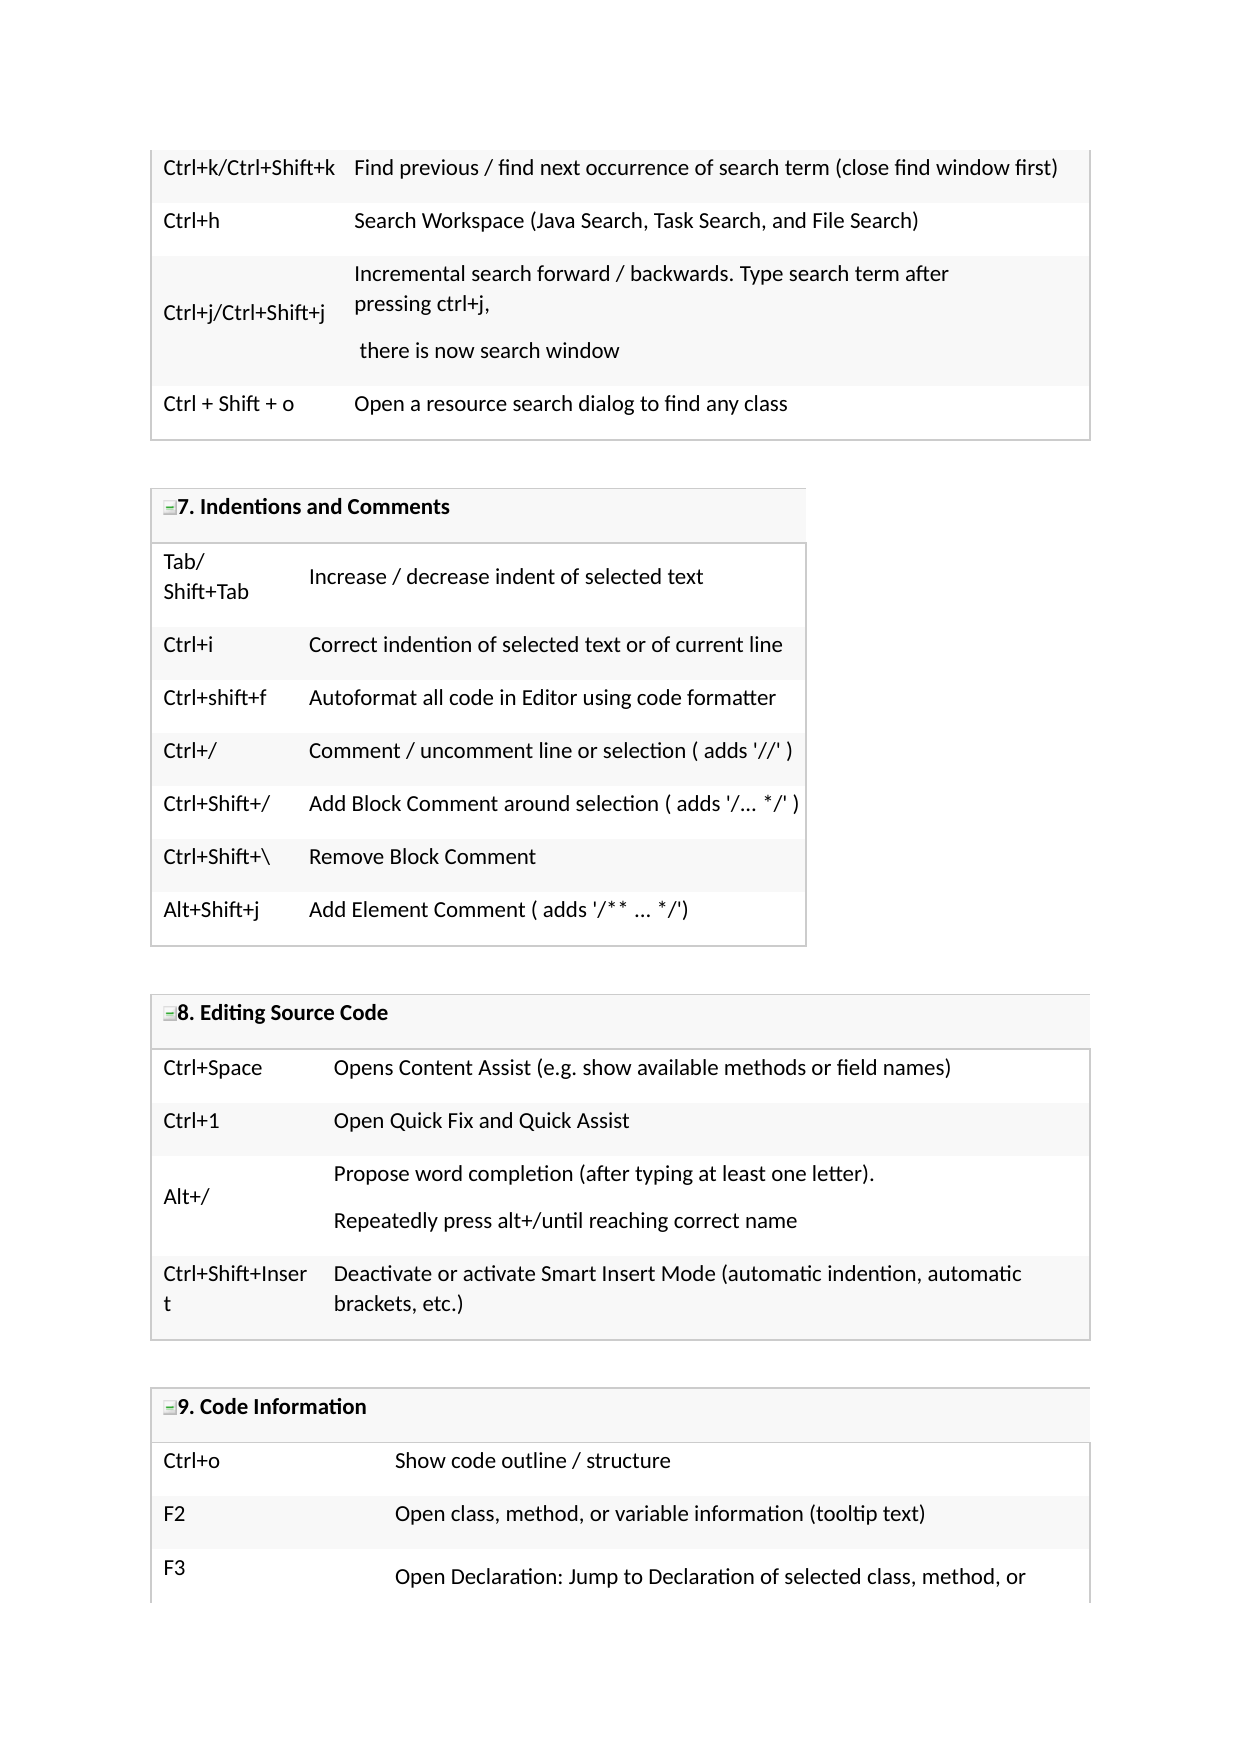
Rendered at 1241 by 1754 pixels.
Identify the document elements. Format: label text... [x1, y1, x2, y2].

table_header 9. Code Information [152, 1389, 1090, 1442]
table_cell Ctrl+Shift+Insert [152, 1256, 321, 1339]
table_header 7. Indentions and Comments [152, 489, 806, 542]
table_cell Show code outline / structure [382, 1443, 1089, 1496]
table_cell Incremental search forward / backwards. Type search term after pressing ctrl+j, there is now search window [342, 256, 1089, 386]
table_cell Ctrl+/ [152, 733, 296, 786]
table_cell Ctrl+Space [152, 1050, 321, 1103]
table_cell Ctrl+i [152, 627, 296, 680]
picture [163, 1006, 177, 1021]
table_cell Alt+Shift+j [152, 892, 296, 945]
table_cell Propose word completion (after typing at least one letter). Repeatedly press alt+/until reaching correct name [321, 1156, 1089, 1256]
table_cell F3 [152, 1550, 382, 1602]
table_cell Alt+/ [152, 1156, 321, 1256]
table_cell Ctrl+k/Ctrl+Shift+k [152, 150, 342, 203]
table_cell Tab/Shift+Tab [152, 544, 296, 627]
table_cell Opens Content Assist (e.g. show available methods or field names) [321, 1050, 1089, 1103]
table_cell Open class, method, or variable information (tooltip text) [382, 1496, 1089, 1549]
table_cell Ctrl+Shift+/ [152, 786, 296, 839]
table_cell Ctrl+1 [152, 1103, 321, 1156]
table_cell Increase / decrease indent of selected text [296, 544, 805, 627]
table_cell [382, 1550, 1089, 1602]
table_cell Search Workspace (Java Search, Task Search, and File Search) [342, 203, 1089, 256]
table_cell Deactivate or activate Smart Insert Mode (automatic indention, automatic brackets, etc.) [321, 1256, 1089, 1339]
table_cell Ctrl+j/Ctrl+Shift+j [152, 256, 342, 386]
table_cell Remove Block Comment [296, 839, 805, 892]
table_cell Comment / uncomment line or selection ( adds '//' ) [296, 733, 805, 786]
table_cell Autoformat all code in Editor using code formatter [296, 680, 805, 733]
table_cell Ctrl + Shift + o [152, 386, 342, 439]
table_cell Correct indention of selected text or of current line [296, 627, 805, 680]
picture [163, 500, 177, 515]
table_cell Ctrl+shift+f [152, 680, 296, 733]
table_cell Ctrl+h [152, 203, 342, 256]
table_cell Open a resource search dialog to find any class [342, 386, 1089, 439]
table_cell Ctrl+Shift+\ [152, 839, 296, 892]
table_cell Add Element Comment ( adds '/** ... */') [296, 892, 805, 945]
table_cell F2 [152, 1496, 382, 1549]
table_cell Ctrl+o [152, 1443, 382, 1496]
table_header 8. Editing Source Code [152, 995, 1090, 1048]
table_cell Add Block Comment around selection ( adds '/... */' ) [296, 786, 805, 839]
table_cell Find previous / find next occurrence of search term (close find window first) [342, 150, 1089, 203]
picture [163, 1400, 177, 1415]
table_cell Open Quick Fix and Quick Assist [321, 1103, 1089, 1156]
